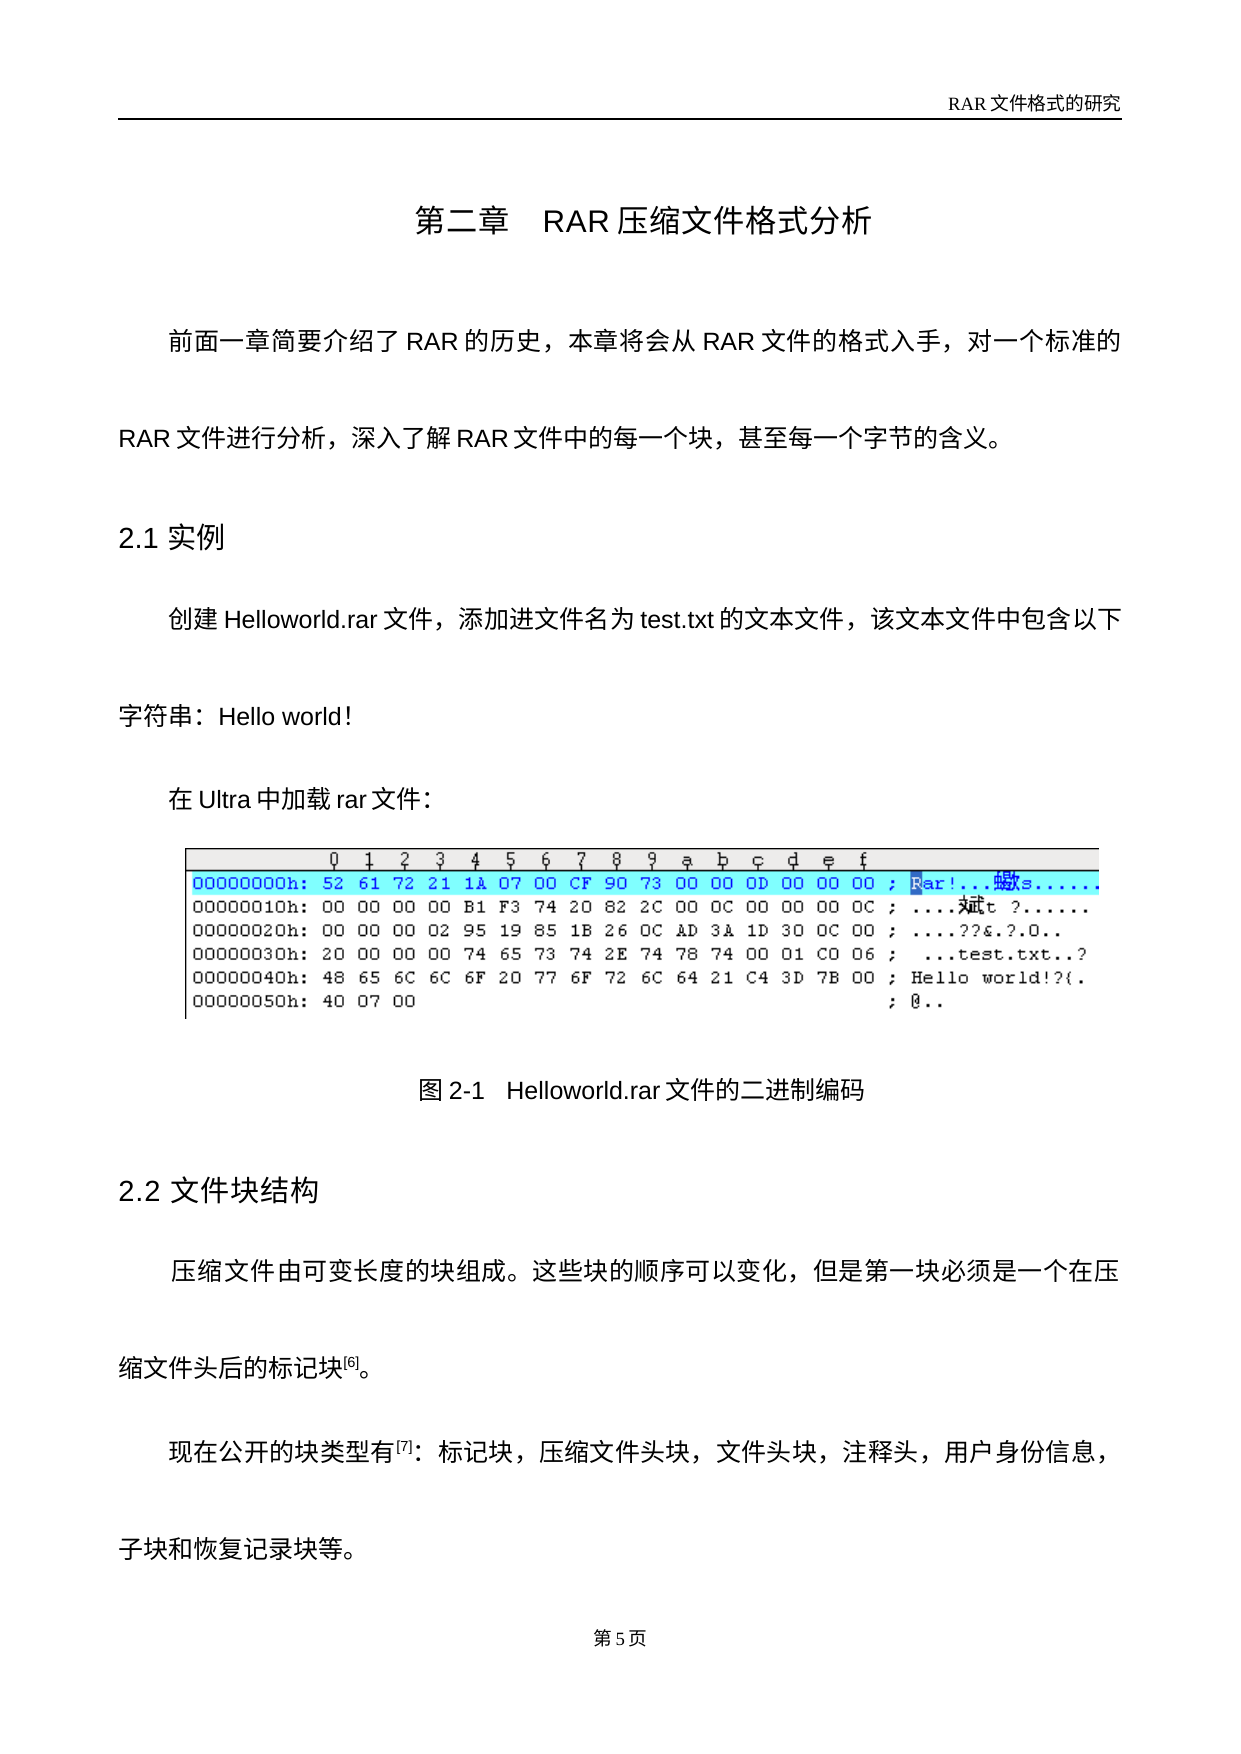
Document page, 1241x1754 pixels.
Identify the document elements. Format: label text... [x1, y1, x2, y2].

text 在Ultra中加载rar文件： [118, 766, 1122, 831]
text 现在公开的块类型有[7]：标记块，压缩文件头块，文件头块，注释头，用户身份信息，子块和恢复记录块等。 [118, 1418, 1122, 1580]
text 前面一章简要介绍了RAR的历史，本章将会从RAR文件的格式入手，对一个标准的RAR文件进行分析，深入了解RAR文件中的每一个块，甚至每一个字节的含义。 [118, 307, 1122, 469]
picture [185, 848, 1099, 1019]
text 2.2 文件块结构 [118, 1156, 1122, 1221]
text 2.1 实例 [118, 504, 1122, 569]
text 创建Helloworld.rar文件，添加进文件名为test.txt的文本文件，该文本文件中包含以下字符串：Hello world！ [118, 585, 1122, 747]
text 压缩文件由可变长度的块组成。这些块的顺序可以变化，但是第一块必须是一个在压缩文件头后的标记块[6]。 [118, 1237, 1122, 1399]
text 第二章 RAR压缩文件格式分析 [118, 187, 1122, 252]
text 图2-1 Helloworld.rar文件的二进制编码 [118, 1056, 1122, 1121]
